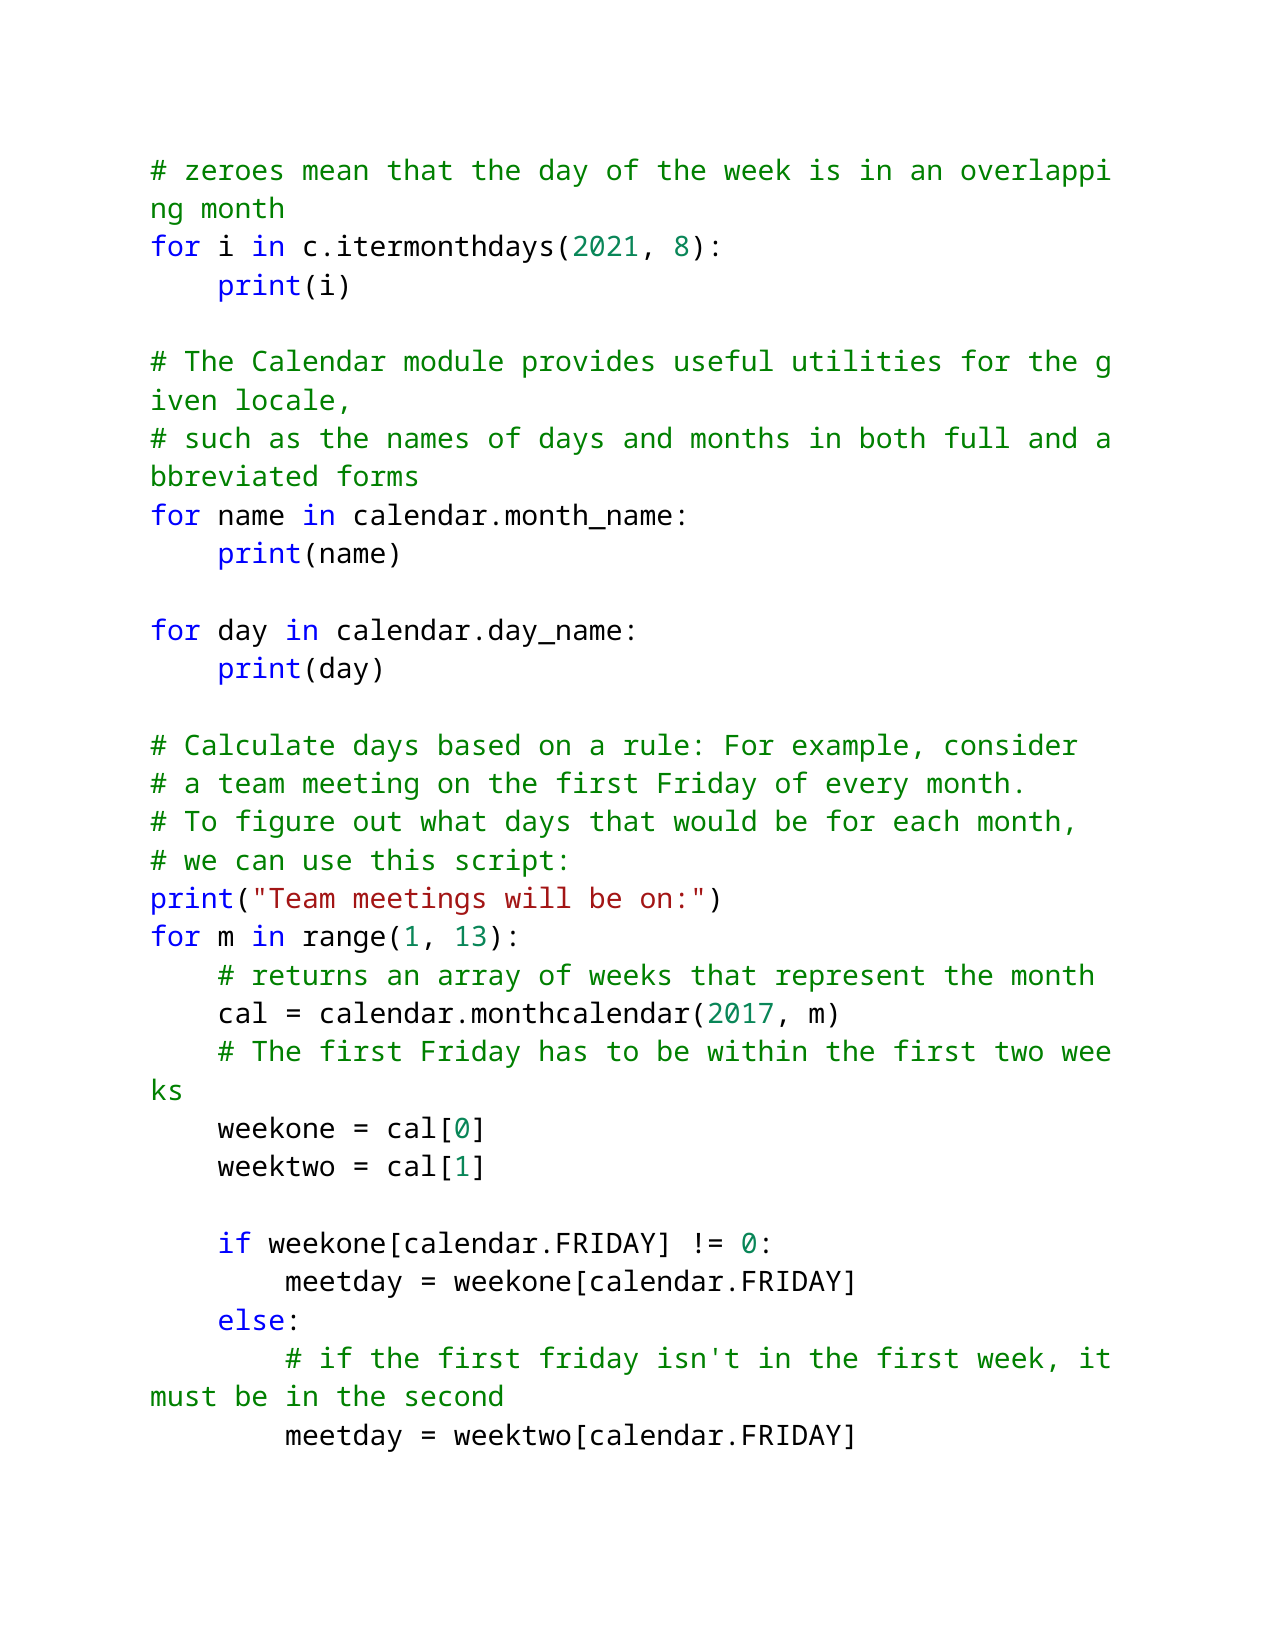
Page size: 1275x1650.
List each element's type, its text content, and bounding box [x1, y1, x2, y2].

text meetday = weekone[calendar.FRIDAY] [150, 1262, 1125, 1300]
text # a team meeting on the first Friday of every month. [150, 763, 1125, 802]
text weekone = cal[0] [150, 1108, 1125, 1147]
text for m in range(1, 13): [150, 917, 1125, 955]
text meetday = weektwo[calendar.FRIDAY] [150, 1415, 1125, 1453]
text # if the first friday isn't in the first week, it must be in the second [150, 1338, 1125, 1415]
text for day in calendar.day_name: [150, 610, 1125, 648]
text # Calculate days based on a rule: For example, consider [150, 725, 1125, 763]
text # returns an array of weeks that represent the month [150, 955, 1125, 993]
text print(day) [150, 648, 1125, 687]
text for i in c.itermonthdays(2021, 8): [150, 227, 1125, 265]
text # zeroes mean that the day of the week is in an overlapping month [150, 150, 1125, 227]
text print("Team meetings will be on:") [150, 878, 1125, 917]
text # The first Friday has to be within the first two weeks [150, 1032, 1125, 1108]
text # we can use this script: [150, 840, 1125, 878]
text print(i) [150, 265, 1125, 303]
text weektwo = cal[1] [150, 1147, 1125, 1185]
text print(name) [150, 533, 1125, 572]
text # To figure out what days that would be for each month, [150, 802, 1125, 840]
text cal = calendar.monthcalendar(2017, m) [150, 993, 1125, 1032]
text # The Calendar module provides useful utilities for the given locale, [150, 342, 1125, 418]
text # such as the names of days and months in both full and abbreviated forms [150, 418, 1125, 495]
text if weekone[calendar.FRIDAY] != 0: [150, 1223, 1125, 1262]
text else: [150, 1300, 1125, 1338]
text for name in calendar.month_name: [150, 495, 1125, 533]
